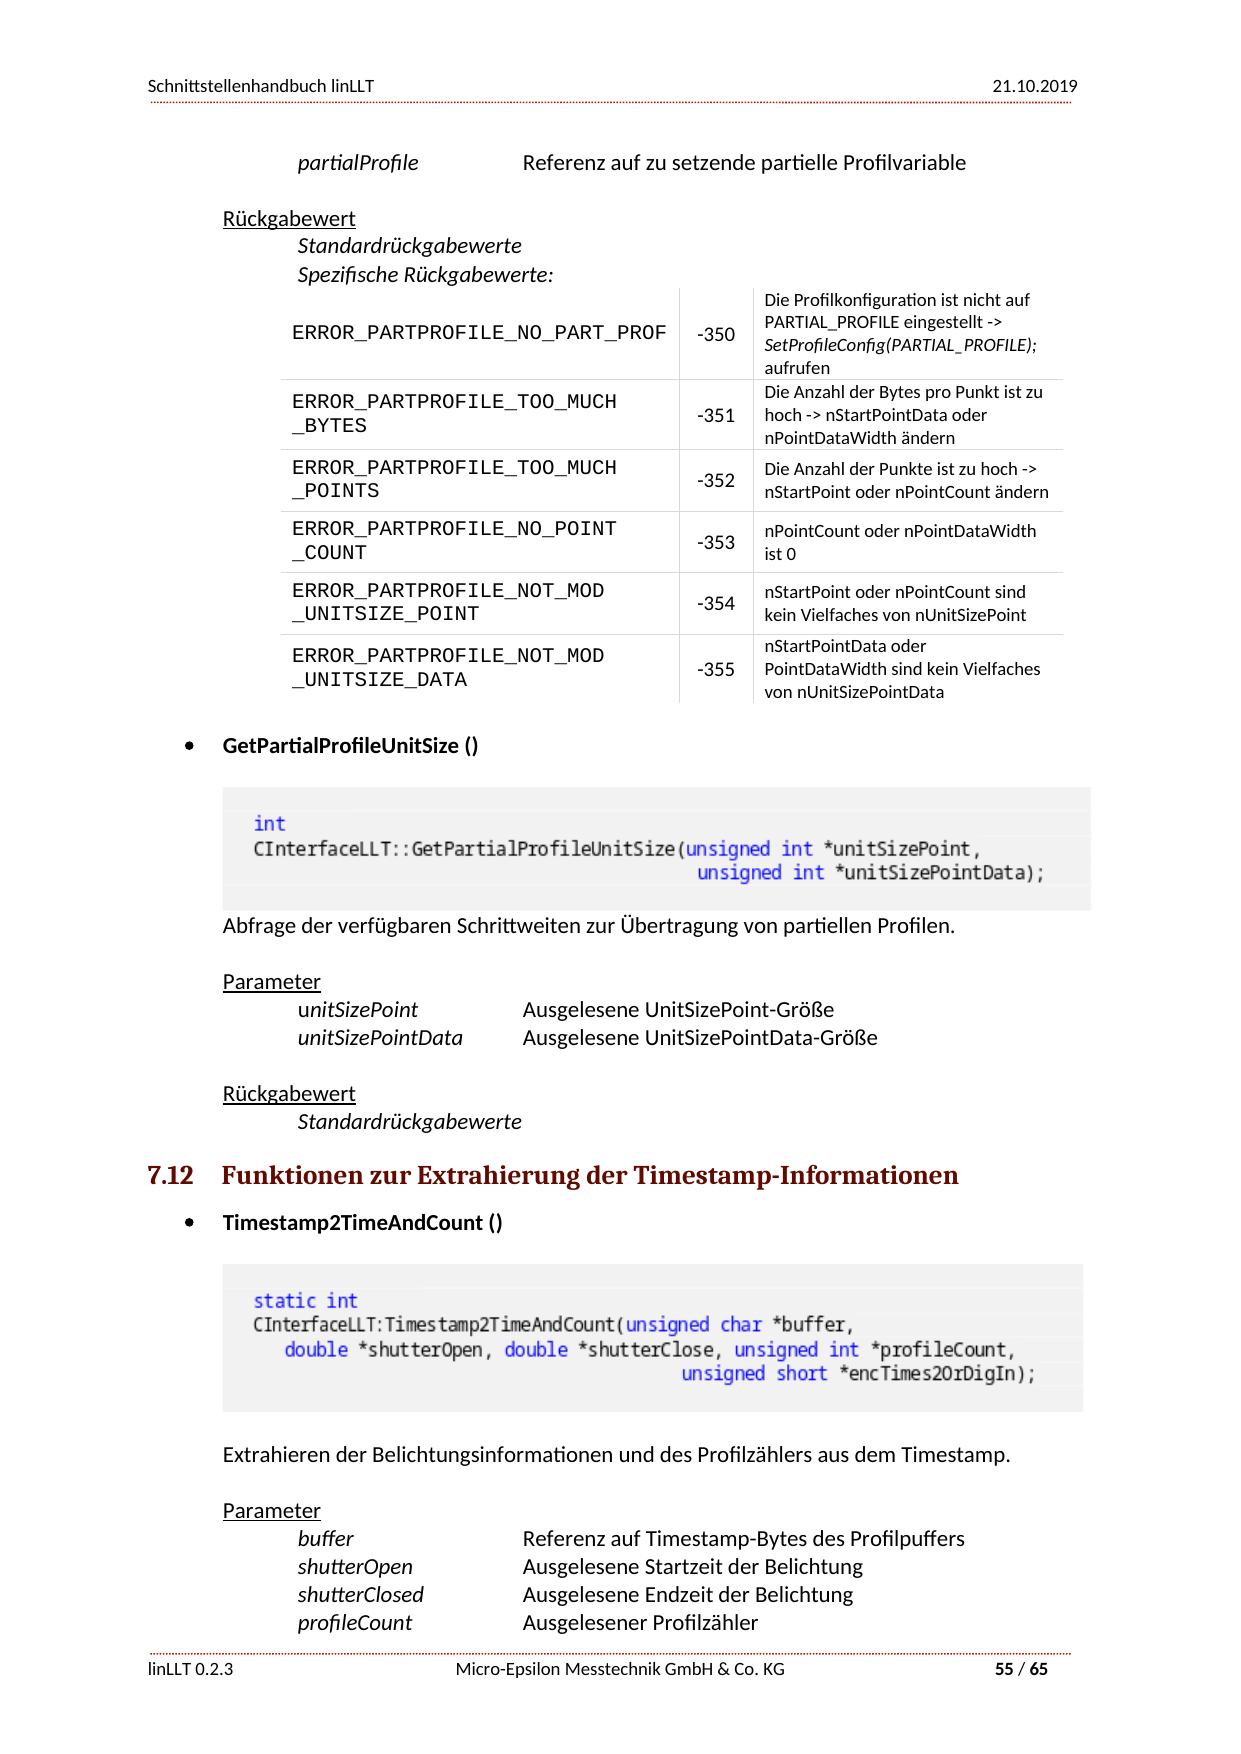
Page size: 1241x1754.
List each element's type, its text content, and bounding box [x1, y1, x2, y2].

list GetPartialProfileUnitSize () [185, 731, 1093, 759]
list Abfrage der verfügbaren Schrittweiten zur Übertragung von partiellen Profilen. [223, 911, 1093, 939]
subtitle Funktionen zur Extrahierung der Timestamp-Informationen [148, 1160, 1093, 1191]
table_cell nPointCount oder nPointDataWidth ist 0 [754, 512, 1063, 572]
table_cell -353 [680, 512, 753, 572]
list Standardrückgabewerte [223, 1107, 1093, 1135]
table_cell -352 [680, 450, 753, 511]
list shutterOpen Ausgelesene Startzeit der Belichtung [223, 1552, 1093, 1580]
table_cell ERROR_PARTPROFILE_NO_POINT _COUNT [281, 512, 679, 572]
list Timestamp2TimeAndCount () [185, 1208, 1093, 1236]
table_cell ERROR_PARTPROFILE_NOT_MOD _UNITSIZE_POINT [281, 573, 679, 633]
table_cell ERROR_PARTPROFILE_NOT_MOD _UNITSIZE_DATA [281, 635, 679, 703]
text Extrahieren der Belichtungsinformationen und des Profilzählers aus dem Timestamp. [223, 1440, 1093, 1468]
table_cell -351 [680, 380, 753, 449]
list Parameter [223, 967, 1093, 995]
list buffer Referenz auf Timestamp-Bytes des Profilpuffers [223, 1524, 1093, 1552]
list Spezifische Rückgabewerte: [223, 260, 1093, 288]
list Standardrückgabewerte [223, 232, 1093, 260]
list Rückgabewert [223, 204, 1093, 232]
list Rückgabewert [223, 1079, 1093, 1107]
table_cell ERROR_PARTPROFILE_TOO_MUCH _POINTS [281, 450, 679, 511]
table_header Die Profilkonfiguration ist nicht auf PARTIAL_PROFILE eingestellt -> SetProfileConfig(PARTIAL_PROFILE); aufrufen [754, 288, 1063, 379]
table_header -350 [680, 288, 753, 379]
list profileCount Ausgelesener Profilzähler [223, 1608, 1093, 1636]
list unitSizePointData Ausgelesene UnitSizePointData-Größe [223, 1023, 1093, 1051]
list shutterClosed Ausgelesene Endzeit der Belichtung [223, 1580, 1093, 1608]
table_cell -355 [680, 635, 753, 703]
table_cell nStartPointData oder PointDataWidth sind kein Vielfaches von nUnitSizePointData [754, 635, 1063, 703]
table_cell ERROR_PARTPROFILE_TOO_MUCH _BYTES [281, 380, 679, 449]
table_header ERROR_PARTPROFILE_NO_PART_PROF [281, 288, 679, 379]
list partialProfile Referenz auf zu setzende partielle Profilvariable [223, 148, 1093, 176]
table_cell Die Anzahl der Bytes pro Punkt ist zu hoch -> nStartPointData oder nPointDataWidth ändern [754, 380, 1063, 449]
table_cell nStartPoint oder nPointCount sind kein Vielfaches von nUnitSizePoint [754, 573, 1063, 633]
list unitSizePoint Ausgelesene UnitSizePoint-Größe [223, 995, 1093, 1023]
table_cell Die Anzahl der Punkte ist zu hoch -> nStartPoint oder nPointCount ändern [754, 450, 1063, 511]
table_cell -354 [680, 573, 753, 633]
list Parameter [223, 1496, 1093, 1524]
